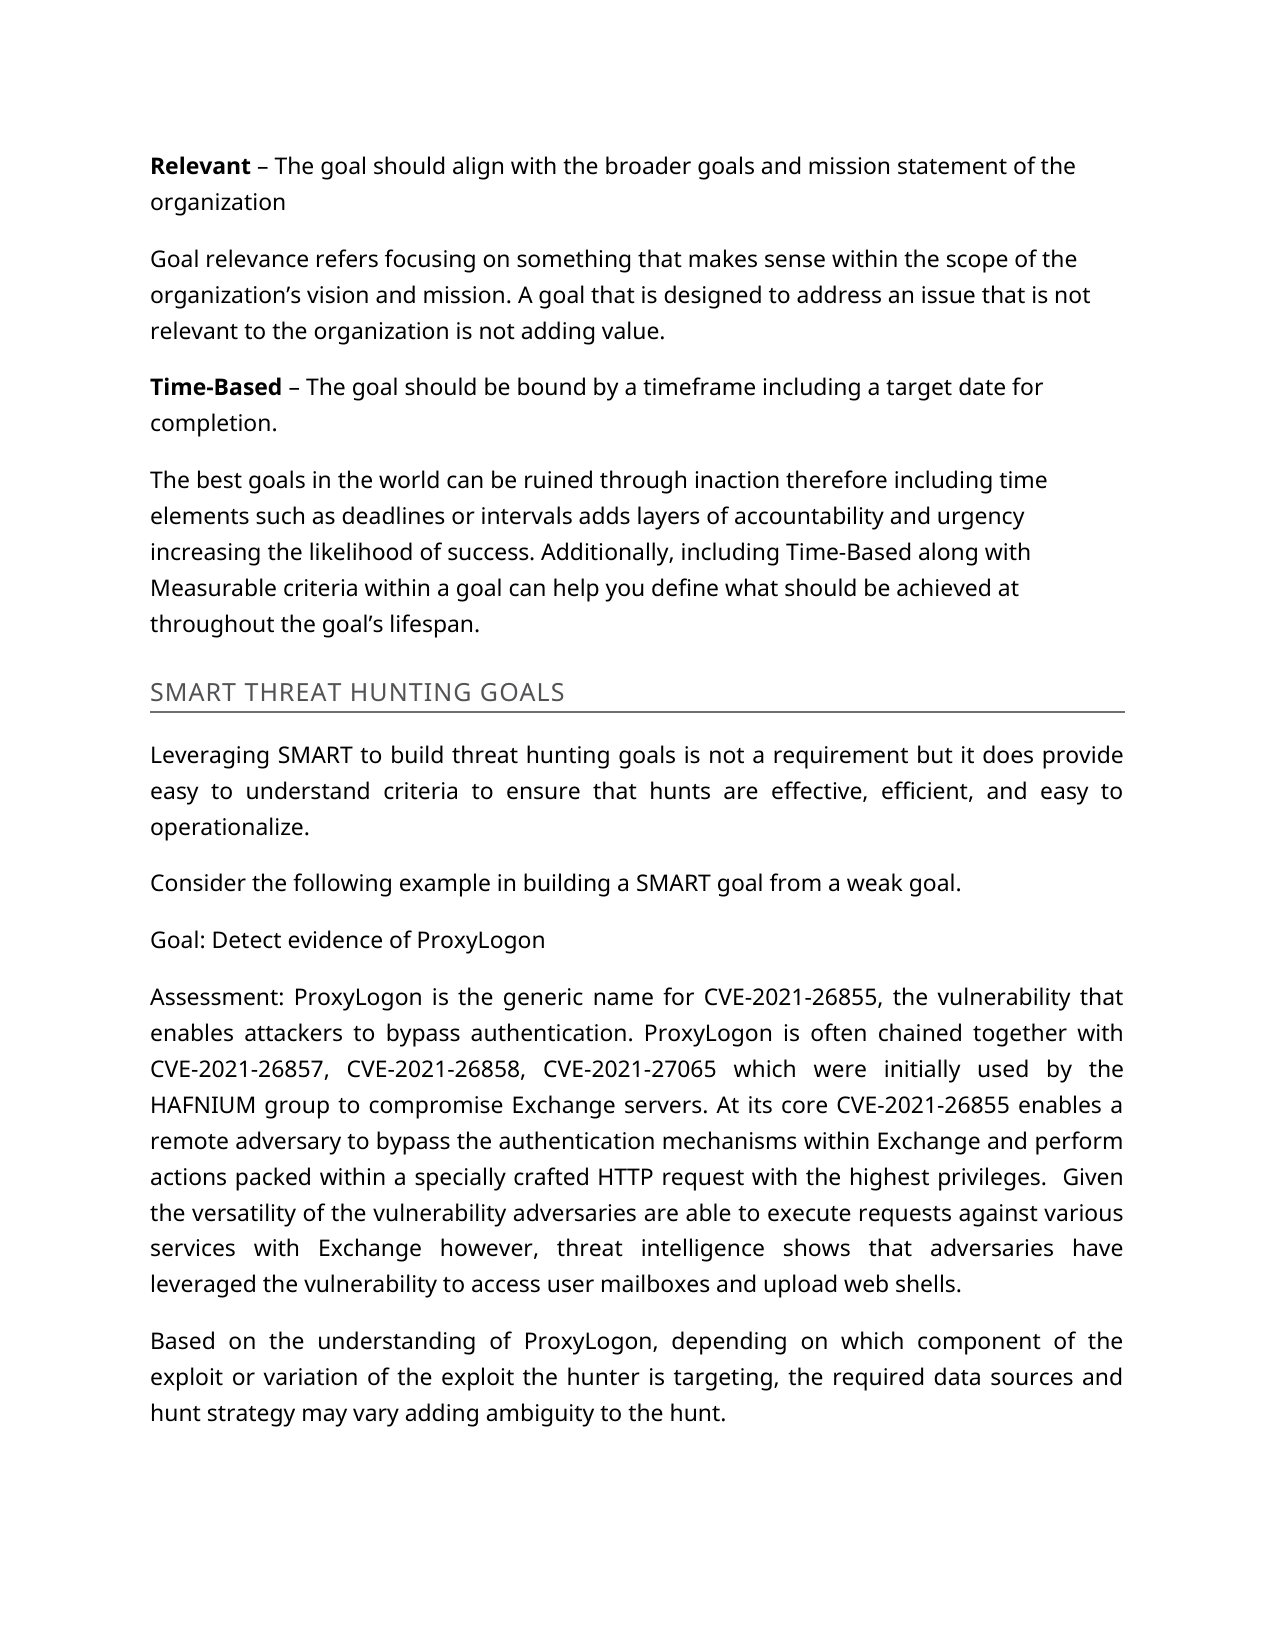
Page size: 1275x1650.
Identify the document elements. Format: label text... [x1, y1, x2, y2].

subtitle SMART Threat Hunting Goals [150, 675, 1125, 711]
text Goal: Detect evidence of ProxyLogon [150, 924, 1125, 955]
text Assessment: ProxyLogon is the generic name for CVE-2021-26855, the vulnerability that enables attackers to bypass authentication. ProxyLogon is often chained together with CVE-2021-26857, CVE-2021-26858, CVE-2021-27065 which were initially used by the HAFNIUM group to compromise Exchange servers. At its core CVE-2021-26855 enables a remote adversary to bypass the authentication mechanisms within Exchange and perform actions packed within a specially crafted HTTP request with the highest privileges. Given the versatility of the vulnerability adversaries are able to execute requests against various services with Exchange however, threat intelligence shows that adversaries have leveraged the vulnerability to access user mailboxes and upload web shells. [150, 981, 1125, 1299]
text Relevant – The goal should align with the broader goals and mission statement of the organization [150, 150, 1125, 217]
text Goal relevance refers focusing on something that makes sense within the scope of the organization’s vision and mission. A goal that is designed to address an issue that is not relevant to the organization is not adding value. [150, 243, 1125, 346]
text Based on the understanding of ProxyLogon, depending on which component of the exploit or variation of the exploit the hunter is targeting, the required data sources and hunt strategy may vary adding ambiguity to the hunt. [150, 1325, 1125, 1428]
text The best goals in the world can be ruined through inaction therefore including time elements such as deadlines or intervals adds layers of accountability and urgency increasing the likelihood of success. Additionally, including Time-Based along with Measurable criteria within a goal can help you define what should be achieved at throughout the goal’s lifespan. [150, 464, 1125, 639]
text Leveraging SMART to build threat hunting goals is not a requirement but it does provide easy to understand criteria to ensure that hunts are effective, efficient, and easy to operationalize. [150, 739, 1125, 842]
text Consider the following example in building a SMART goal from a weak goal. [150, 867, 1125, 898]
text Time-Based – The goal should be bound by a timeframe including a target date for completion. [150, 371, 1125, 438]
